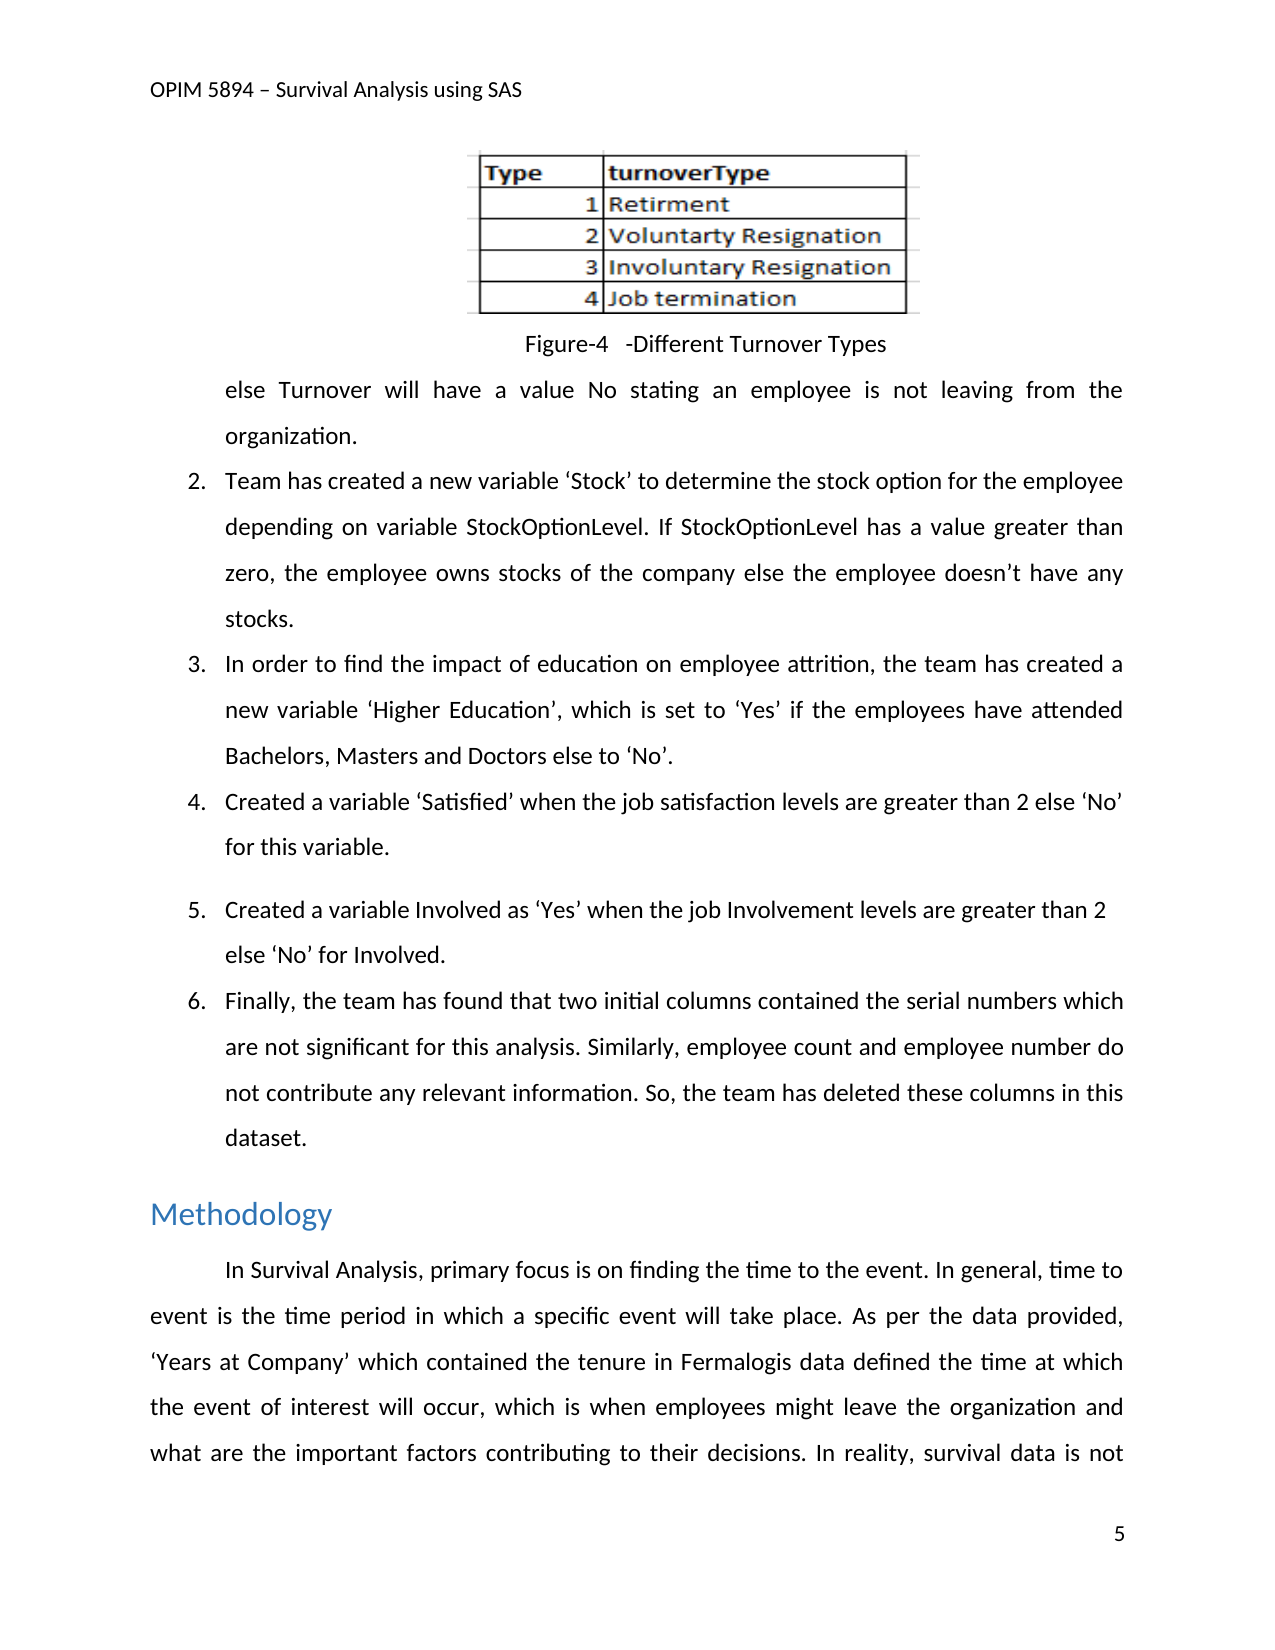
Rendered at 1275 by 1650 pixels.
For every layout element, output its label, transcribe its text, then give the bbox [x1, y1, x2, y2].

list else Turnover will have a value No stating an employee is not leaving from the organization. [225, 374, 1125, 450]
list Team has created a new variable ‘Stock’ to determine the stock option for the employee depending on variable StockOptionLevel. If StockOptionLevel has a value greater than zero, the employee owns stocks of the company else the employee doesn’t have any stocks. [187, 466, 1125, 633]
subtitle Methodology [150, 1193, 1125, 1234]
list Finally, the team has found that two initial columns contained the serial numbers which are not significant for this analysis. Similarly, employee count and employee number do not contribute any relevant information. So, the team has deleted these columns in this dataset. [187, 985, 1125, 1153]
picture [467, 150, 920, 314]
list Created a variable Involved as ‘Yes’ when the job Involvement levels are greater than 2 else ‘No’ for Involved. [187, 894, 1125, 970]
list In order to find the impact of education on employee attrition, the team has created a new variable ‘Higher Education’, which is set to ‘Yes’ if the employees have attended Bachelors, Masters and Doctors else to ‘No’. [187, 648, 1125, 770]
list Figure-4 -Different Turnover Types [525, 328, 1125, 359]
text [150, 1254, 1125, 1468]
list Created a variable ‘Satisfied’ when the job satisfaction levels are greater than 2 else ‘No’ for this variable. [187, 786, 1125, 862]
